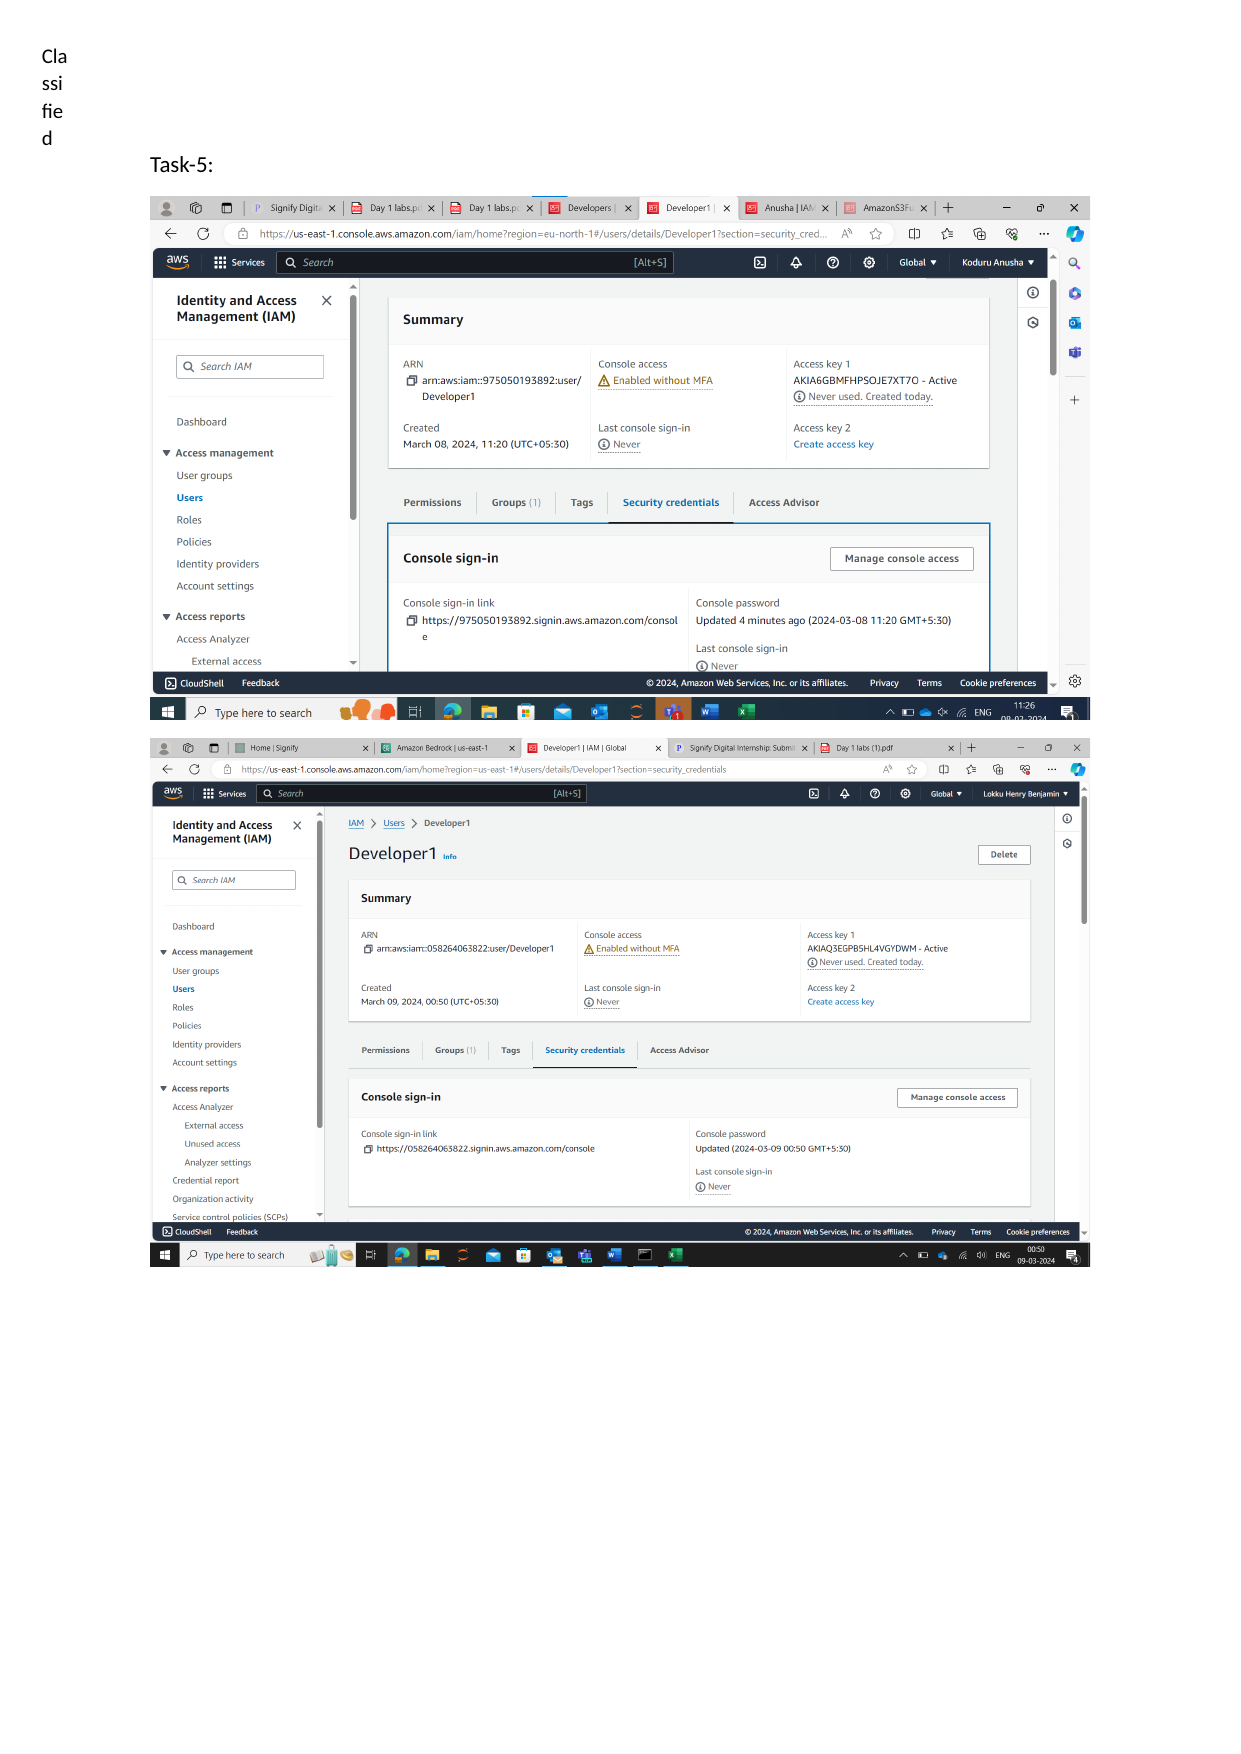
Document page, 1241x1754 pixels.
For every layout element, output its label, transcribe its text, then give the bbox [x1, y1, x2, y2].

text Task-5: [150, 150, 1090, 178]
picture [150, 196, 1091, 720]
picture [150, 738, 1091, 1267]
